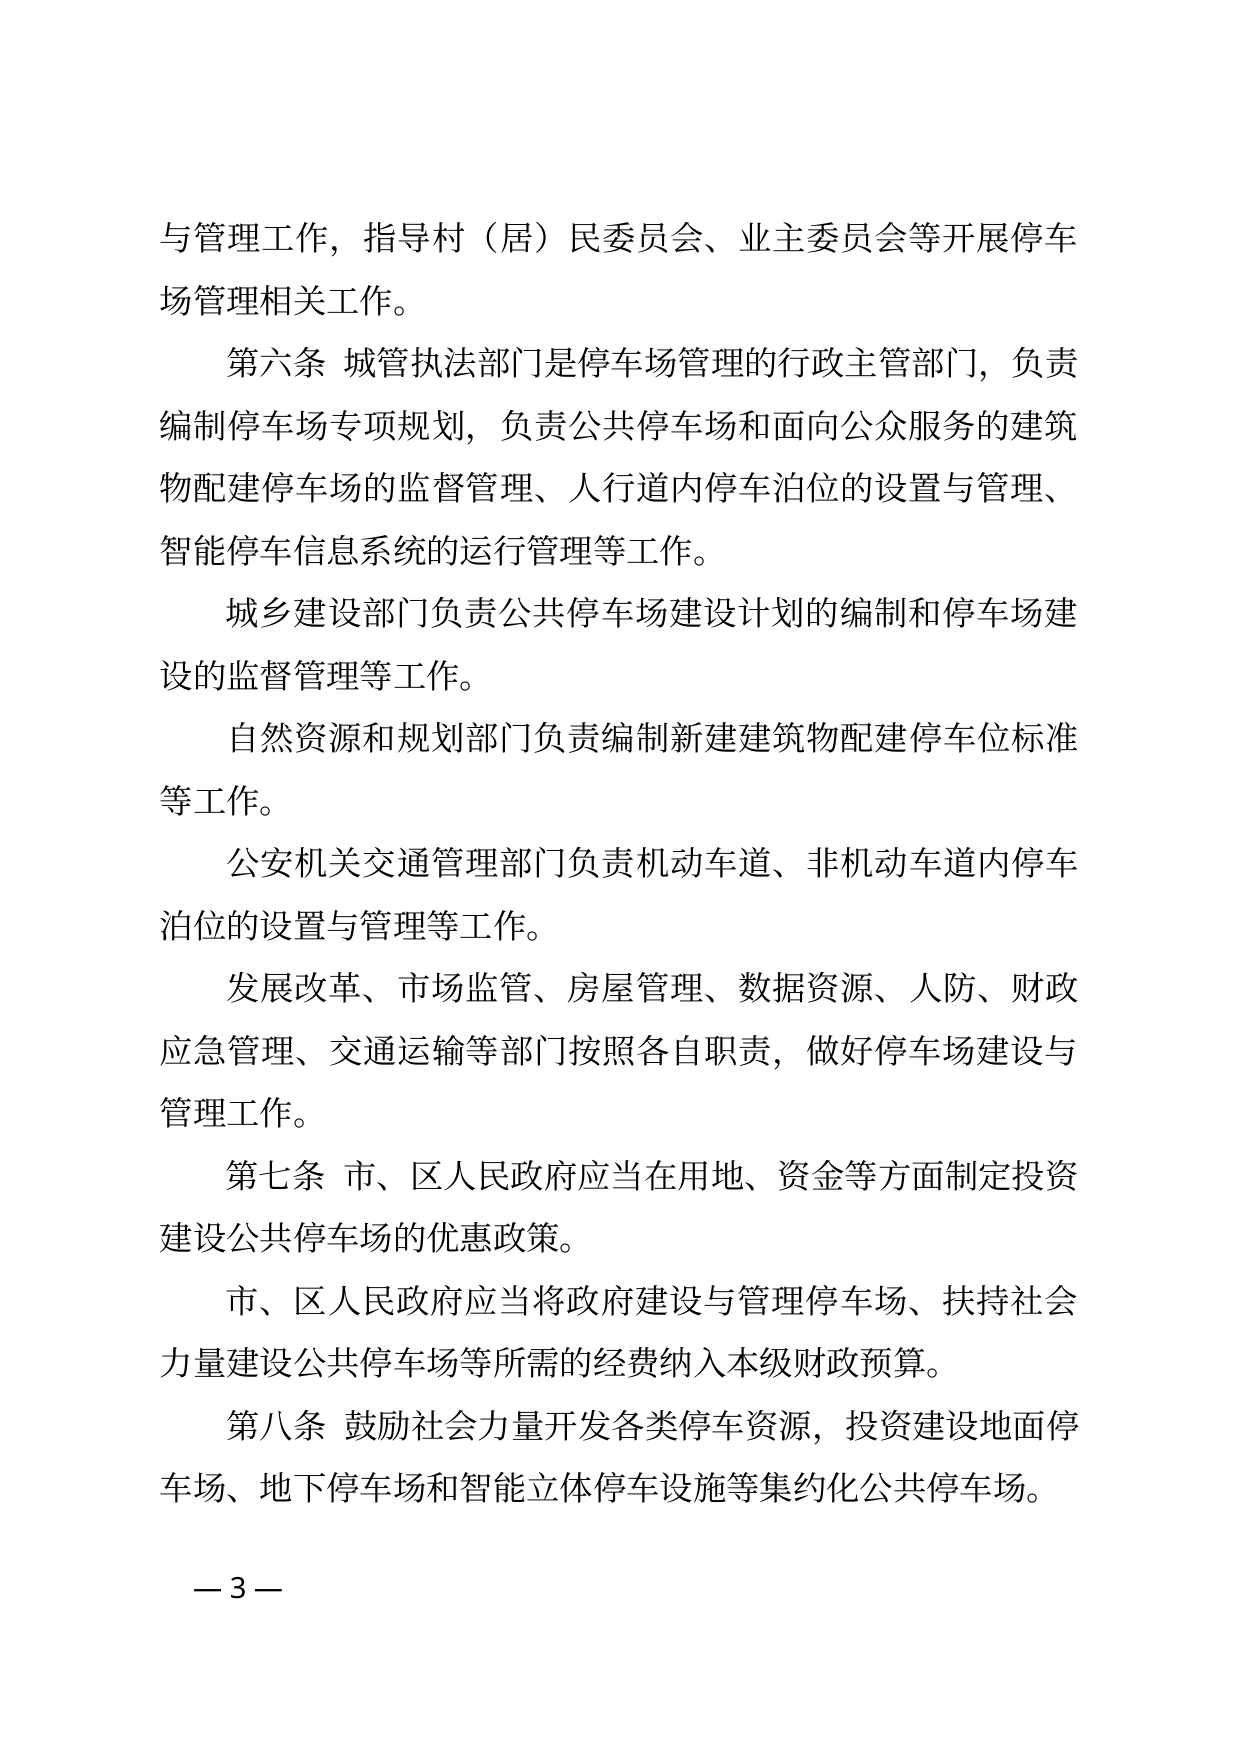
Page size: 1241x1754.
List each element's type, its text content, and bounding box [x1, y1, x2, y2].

text 第八条 鼓励社会力量开发各类停车资源，投资建设地面停车场、地下停车场和智能立体停车设施等集约化公共停车场。 [159, 1388, 1081, 1513]
text 公安机关交通管理部门负责机动车道、非机动车道内停车泊位的设置与管理等工作。 [159, 826, 1081, 951]
list 城管执法部门是停车场管理的行政主管部门，负责编制停车场专项规划，负责公共停车场和面向公众服务的建筑物配建停车场的监督管理、人行道内停车泊位的设置与管理、智能停车信息系统的运行管理等工作。 [159, 326, 1081, 576]
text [159, 201, 1081, 326]
text 城乡建设部门负责公共停车场建设计划的编制和停车场建设的监督管理等工作。 [159, 576, 1081, 701]
text 第七条 市、区人民政府应当在用地、资金等方面制定投资建设公共停车场的优惠政策。 [159, 1138, 1081, 1263]
text 自然资源和规划部门负责编制新建建筑物配建停车位标准等工作。 [159, 701, 1081, 826]
text 发展改革、市场监管、房屋管理、数据资源、人防、财政、应急管理、交通运输等部门按照各自职责，做好停车场建设与管理工作。 [159, 951, 1081, 1138]
text 市、区人民政府应当将政府建设与管理停车场、扶持社会力量建设公共停车场等所需的经费纳入本级财政预算。 [159, 1263, 1081, 1388]
